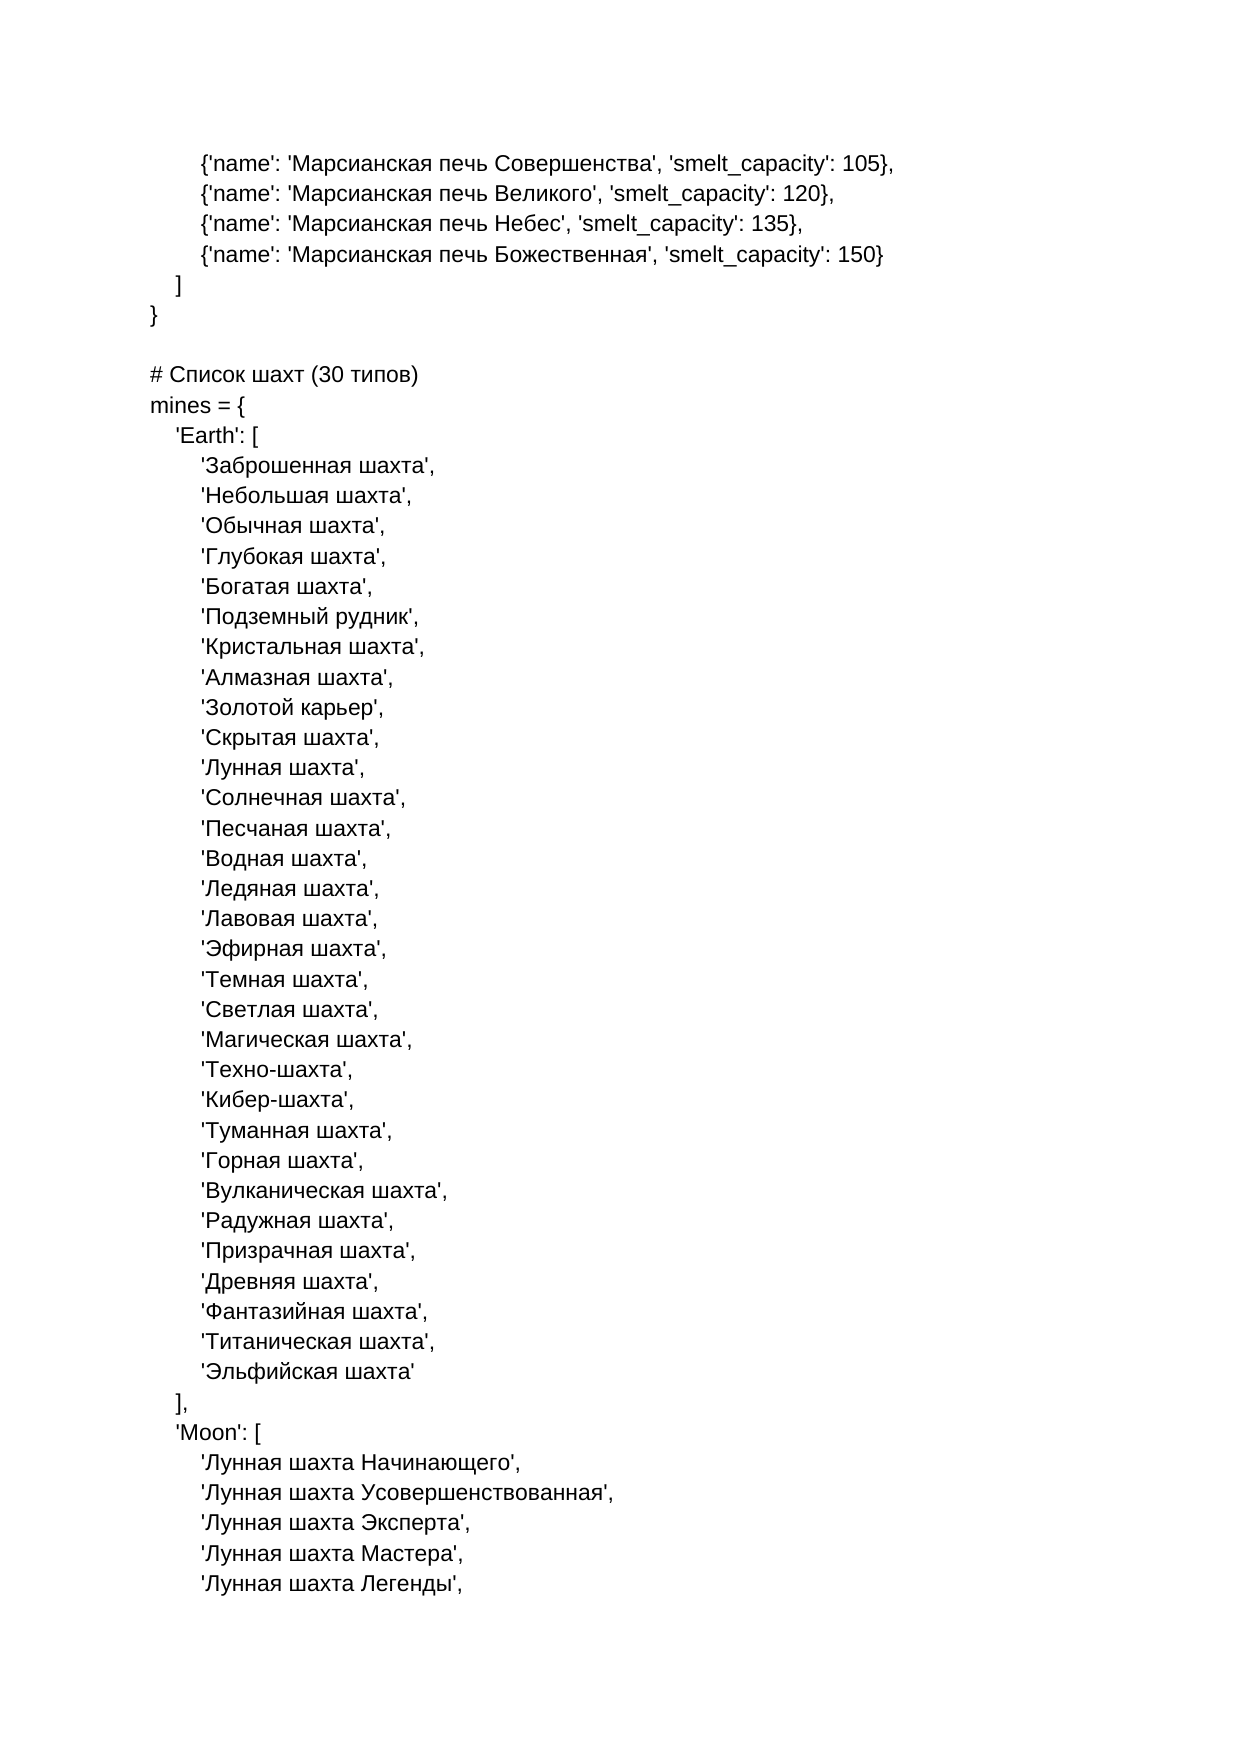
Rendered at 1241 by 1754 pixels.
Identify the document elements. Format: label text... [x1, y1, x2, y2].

text 'Солнечная шахта', [150, 784, 1090, 811]
text 'Светлая шахта', [150, 996, 1090, 1022]
text 'Техно-шахта', [150, 1056, 1090, 1083]
text 'Лавовая шахта', [150, 905, 1090, 932]
text 'Обычная шахта', [150, 512, 1090, 539]
text mines = { [150, 392, 1090, 418]
text 'Кристальная шахта', [150, 633, 1090, 660]
text ] [150, 271, 1090, 297]
text 'Лунная шахта Эксперта', [150, 1509, 1090, 1536]
text 'Подземный рудник', [150, 603, 1090, 629]
text {'name': 'Марсианская печь Совершенства', 'smelt_capacity': 105}, [150, 150, 1090, 176]
text 'Магическая шахта', [150, 1026, 1090, 1052]
text 'Призрачная шахта', [150, 1237, 1090, 1264]
text 'Earth': [ [150, 422, 1090, 448]
text {'name': 'Марсианская печь Великого', 'smelt_capacity': 120}, [150, 180, 1090, 207]
text 'Лунная шахта Начинающего', [150, 1449, 1090, 1475]
text 'Песчаная шахта', [150, 814, 1090, 841]
text 'Радужная шахта', [150, 1207, 1090, 1234]
text 'Горная шахта', [150, 1147, 1090, 1173]
text 'Скрытая шахта', [150, 724, 1090, 750]
text # Список шахт (30 типов) [150, 361, 1090, 388]
text {'name': 'Марсианская печь Божественная', 'smelt_capacity': 150} [150, 241, 1090, 267]
text 'Лунная шахта', [150, 754, 1090, 781]
text 'Эфирная шахта', [150, 935, 1090, 962]
text 'Лунная шахта Усовершенствованная', [150, 1479, 1090, 1506]
text 'Moon': [ [150, 1419, 1090, 1445]
text 'Кибер-шахта', [150, 1086, 1090, 1113]
text 'Алмазная шахта', [150, 663, 1090, 690]
text 'Вулканическая шахта', [150, 1177, 1090, 1203]
text 'Лунная шахта Мастера', [150, 1539, 1090, 1566]
text 'Золотой карьер', [150, 694, 1090, 720]
text 'Богатая шахта', [150, 573, 1090, 599]
text 'Темная шахта', [150, 966, 1090, 992]
text 'Лунная шахта Легенды', [150, 1570, 1090, 1596]
text 'Водная шахта', [150, 845, 1090, 871]
text 'Эльфийская шахта' [150, 1358, 1090, 1385]
text } [150, 301, 1090, 327]
text ], [150, 1388, 1090, 1415]
text 'Небольшая шахта', [150, 482, 1090, 509]
text 'Заброшенная шахта', [150, 452, 1090, 478]
text 'Титаническая шахта', [150, 1328, 1090, 1354]
text 'Туманная шахта', [150, 1117, 1090, 1143]
text 'Глубокая шахта', [150, 543, 1090, 569]
text 'Древняя шахта', [150, 1268, 1090, 1294]
text {'name': 'Марсианская печь Небес', 'smelt_capacity': 135}, [150, 210, 1090, 237]
text 'Фантазийная шахта', [150, 1298, 1090, 1324]
text 'Ледяная шахта', [150, 875, 1090, 901]
